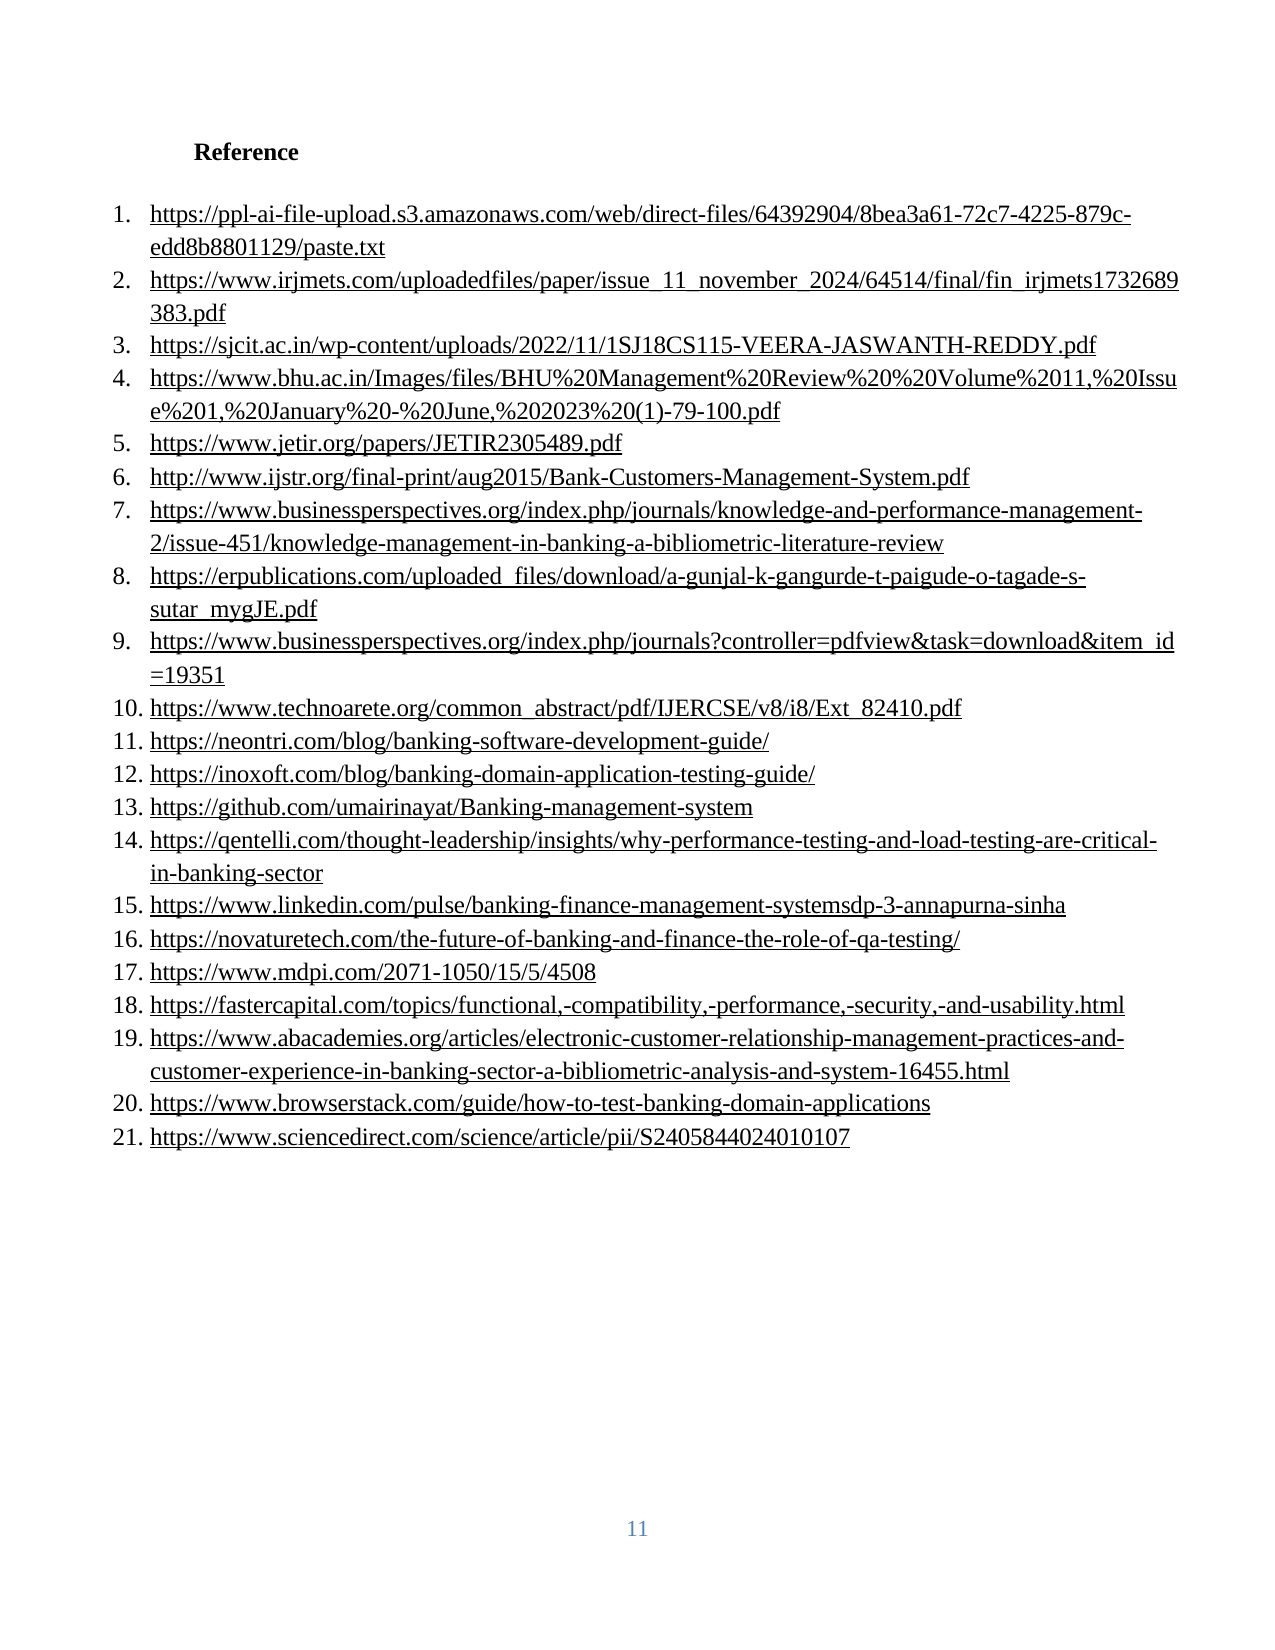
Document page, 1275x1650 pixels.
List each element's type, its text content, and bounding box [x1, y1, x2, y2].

list https://www.jetir.org/papers/JETIR2305489.pdf [112, 429, 1237, 458]
list https://www.businessperspectives.org/index.php/journals?controller=pdfview&task=download&item_id [112, 627, 1237, 656]
list https://github.com/umairinayat/Banking-management-system [112, 792, 1237, 821]
list https://novaturetech.com/the-future-of-banking-and-finance-the-role-of-qa-testing/ [112, 924, 1237, 952]
list https://neontri.com/blog/banking-software-development-guide/ [112, 726, 1237, 755]
list https://qentelli.com/thought-leadership/insights/why-performance-testing-and-load-testing-are-critical- in-banking-sector [112, 825, 1179, 887]
list https://www.browserstack.com/guide/how-to-test-banking-domain-applications [112, 1089, 1237, 1117]
list https://fastercapital.com/topics/functional,-compatibility,-performance,-security,-and-usability.html [112, 990, 1237, 1019]
list https://www.irjmets.com/uploadedfiles/paper/issue_11_november_2024/64514/final/fin_irjmets1732689 383.pdf [112, 265, 1198, 326]
list https://www.businessperspectives.org/index.php/journals/knowledge-and-performance-management- 2/issue-451/knowledge-management-in-banking-a-bibliometric-literature-review [112, 495, 1162, 557]
list https://www.abacademies.org/articles/electronic-customer-relationship-management-practices-and- customer-experience-in-banking-sector-a-bibliometric-analysis-and-system-16455.html [112, 1023, 1144, 1084]
list https://www.technoarete.org/common_abstract/pdf/IJERCSE/v8/i8/Ext_82410.pdf [112, 693, 1237, 721]
list https://erpublications.com/uploaded_files/download/a-gunjal-k-gangurde-t-paigude-o-tagade-s- sutar_mygJE.pdf [112, 561, 1105, 623]
list https://ppl-ai-file-upload.s3.amazonaws.com/web/direct-files/64392904/8bea3a61-72c7-4225-879c- edd8b8801129/paste.txt [112, 199, 1151, 260]
list https://www.mdpi.com/2071-1050/15/5/4508 [112, 957, 1237, 985]
list https://inoxoft.com/blog/banking-domain-application-testing-guide/ [112, 759, 1237, 788]
list https://sjcit.ac.in/wp-content/uploads/2022/11/1SJ18CS115-VEERA-JASWANTH-REDDY.pdf [112, 331, 1237, 359]
list https://www.bhu.ac.in/Images/files/BHU%20Management%20Review%20%20Volume%2011,%20Issu e%201,%20January%20-%20June,%202023%20(1)-79-100.pdf [112, 363, 1194, 425]
list https://www.sciencedirect.com/science/article/pii/S2405844024010107 [112, 1122, 1237, 1150]
list http://www.ijstr.org/final-print/aug2015/Bank-Customers-Management-System.pdf [112, 462, 1237, 491]
subtitle Reference [194, 137, 1237, 166]
text =19351 [150, 660, 1237, 688]
list https://www.linkedin.com/pulse/banking-finance-management-systemsdp-3-annapurna-sinha [112, 891, 1237, 919]
